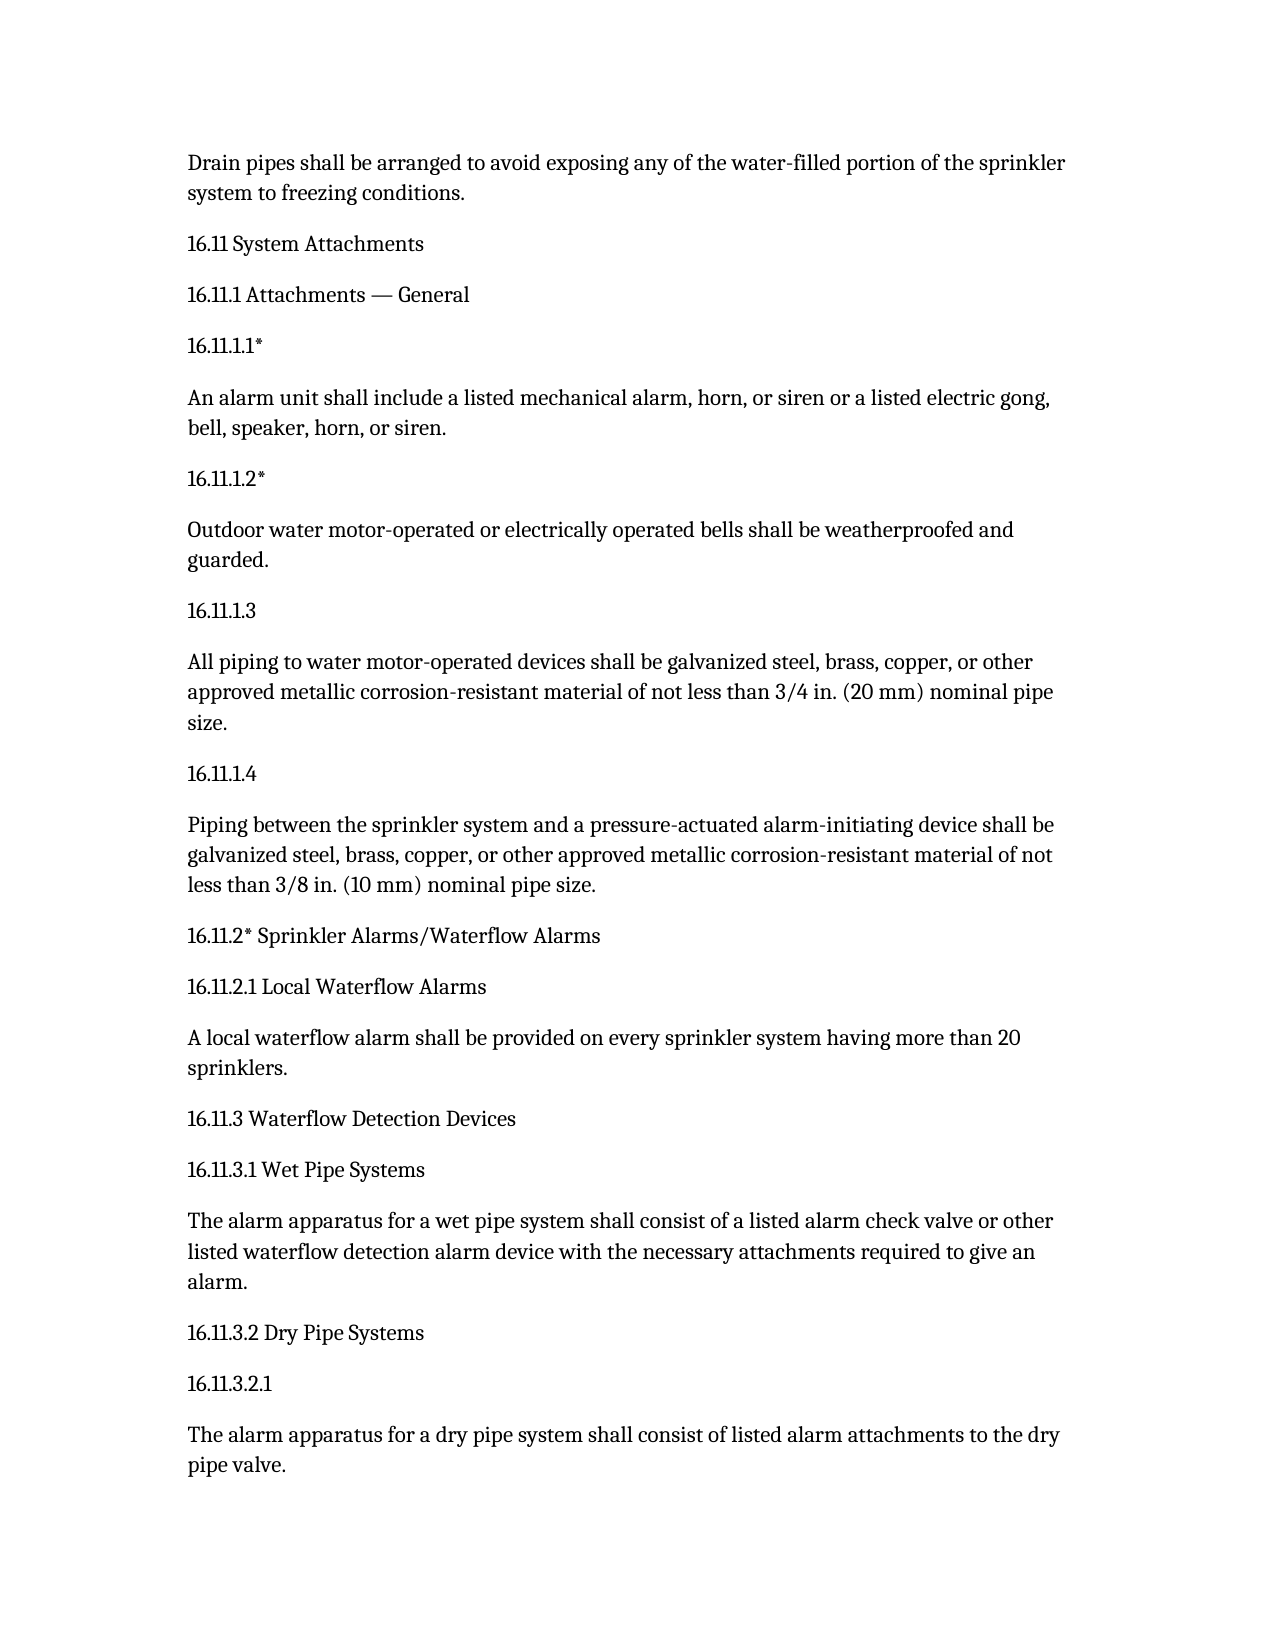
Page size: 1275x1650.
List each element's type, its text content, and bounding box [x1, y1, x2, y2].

text A local waterflow alarm shall be provided on every sprinkler system having more than 20 sprinklers. [187, 1025, 1087, 1082]
text 16.11.3.2 Dry Pipe Systems [187, 1320, 1087, 1346]
text 16.11.3.1 Wet Pipe Systems [187, 1157, 1087, 1184]
text 16.11.1.1* [187, 333, 1087, 360]
text 16.11.3.2.1 [187, 1371, 1087, 1397]
text Piping between the sprinkler system and a pressure-actuated alarm-initiating device shall be galvanized steel, brass, copper, or other approved metallic corrosion-resistant material of not less than 3/8 in. (10 mm) nominal pipe size. [187, 811, 1087, 898]
text The alarm apparatus for a dry pipe system shall consist of listed alarm attachments to the dry pipe valve. [187, 1422, 1087, 1478]
text Outdoor water motor-operated or electrically operated bells shall be weatherproofed and guarded. [187, 517, 1087, 573]
text 16.11.1 Attachments — General [187, 282, 1087, 309]
text 16.11.1.3 [187, 598, 1087, 624]
text The alarm apparatus for a wet pipe system shall consist of a listed alarm check valve or other listed waterflow detection alarm device with the necessary attachments required to give an alarm. [187, 1208, 1087, 1295]
text An alarm unit shall include a listed mechanical alarm, horn, or siren or a listed electric gong, bell, speaker, horn, or siren. [187, 384, 1087, 441]
text 16.11.1.4 [187, 760, 1087, 787]
text 16.11.3 Waterflow Detection Devices [187, 1106, 1087, 1133]
text All piping to water motor-operated devices shall be galvanized steel, brass, copper, or other approved metallic corrosion-resistant material of not less than 3/4 in. (20 mm) nominal pipe size. [187, 649, 1087, 736]
text 16.11.2.1 Local Waterflow Alarms [187, 974, 1087, 1000]
text 16.11.1.2* [187, 466, 1087, 492]
text 16.11 System Attachments [187, 231, 1087, 258]
text 16.11.2* Sprinkler Alarms/Waterflow Alarms [187, 923, 1087, 949]
text Drain pipes shall be arranged to avoid exposing any of the water-filled portion of the sprinkler system to freezing conditions. [187, 150, 1087, 207]
